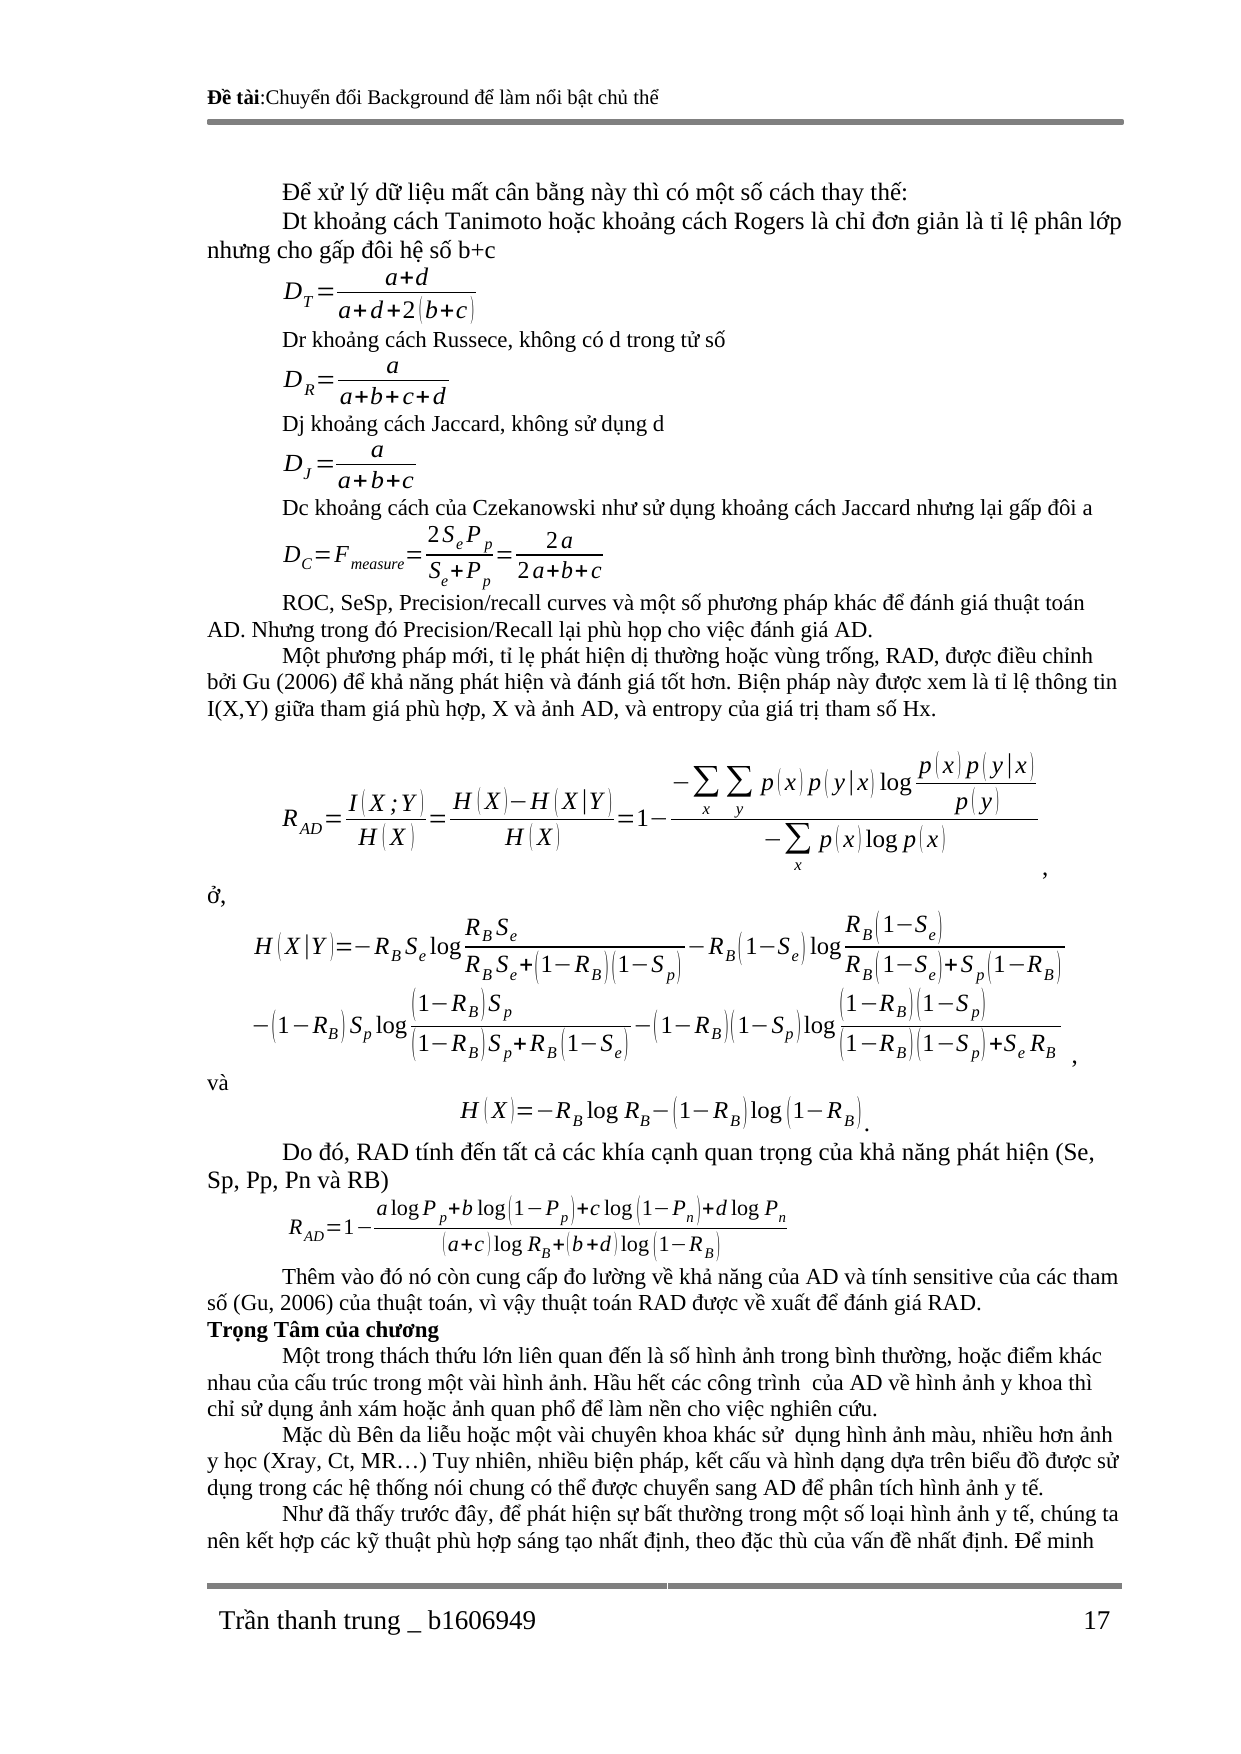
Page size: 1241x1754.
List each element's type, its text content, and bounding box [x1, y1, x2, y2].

text Một trong thách thứu lớn liên quan đến là số hình ảnh trong bình thường, hoặc điểm khác nhau của cấu trúc trong một vài hình ảnh. Hầu hết các công trình của AD về hình ảnh y khoa thì chỉ sử dụng ảnh xám hoặc ảnh quan phổ để làm nền cho việc nghiên cứu. [207, 1342, 1122, 1421]
text Trọng Tâm của chương [207, 1316, 1122, 1342]
text Thêm vào đó nó còn cung cấp đo lường về khả năng của AD và tính sensitive của các tham số (Gu, 2006) của thuật toán, vì vậy thuật toán RAD được về xuất để đánh giá RAD. [207, 1263, 1122, 1316]
text ở, [207, 880, 1122, 909]
text Dt khoảng cách Tanimoto hoặc khoảng cách Rogers là chỉ đơn giản là tỉ lệ phân lớp nhưng cho gấp đôi hệ số b+c [207, 206, 1122, 263]
text Dr khoảng cách Russece, không có d trong tử số [207, 326, 1122, 352]
text Dc khoảng cách của Czekanowski như sử dụng khoảng cách Jaccard nhưng lại gấp đôi a [207, 494, 1122, 521]
text Một phương pháp mới, tỉ lẹ phát hiện dị thường hoặc vùng trống, RAD, được điều chỉnh bởi Gu (2006) để khả năng phát hiện và đánh giá tốt hơn. Biện pháp này được xem là tỉ lệ thông tin I(X,Y) giữa tham giá phù hợp, X và ảnh AD, và entropy của giá trị tham số Hx. [207, 642, 1122, 721]
text Để xử lý dữ liệu mất cân bằng này thì có một số cách thay thế: [207, 177, 1122, 206]
text Dj khoảng cách Jaccard, không sử dụng d [207, 410, 1122, 436]
text . [207, 1096, 1122, 1137]
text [207, 1421, 1122, 1553]
text , [207, 721, 1122, 880]
text Do đó, RAD tính đến tất cả các khía cạnh quan trọng của khả năng phát hiện (Se, Sp, Pp, Pn và RB) [207, 1137, 1122, 1194]
text và [207, 1069, 1122, 1096]
text , [207, 909, 1122, 1069]
text ROC, SeSp, Precision/recall curves và một số phương pháp khác để đánh giá thuật toán AD. Nhưng trong đó Precision/Recall lại phù họp cho việc đánh giá AD. [207, 589, 1122, 642]
